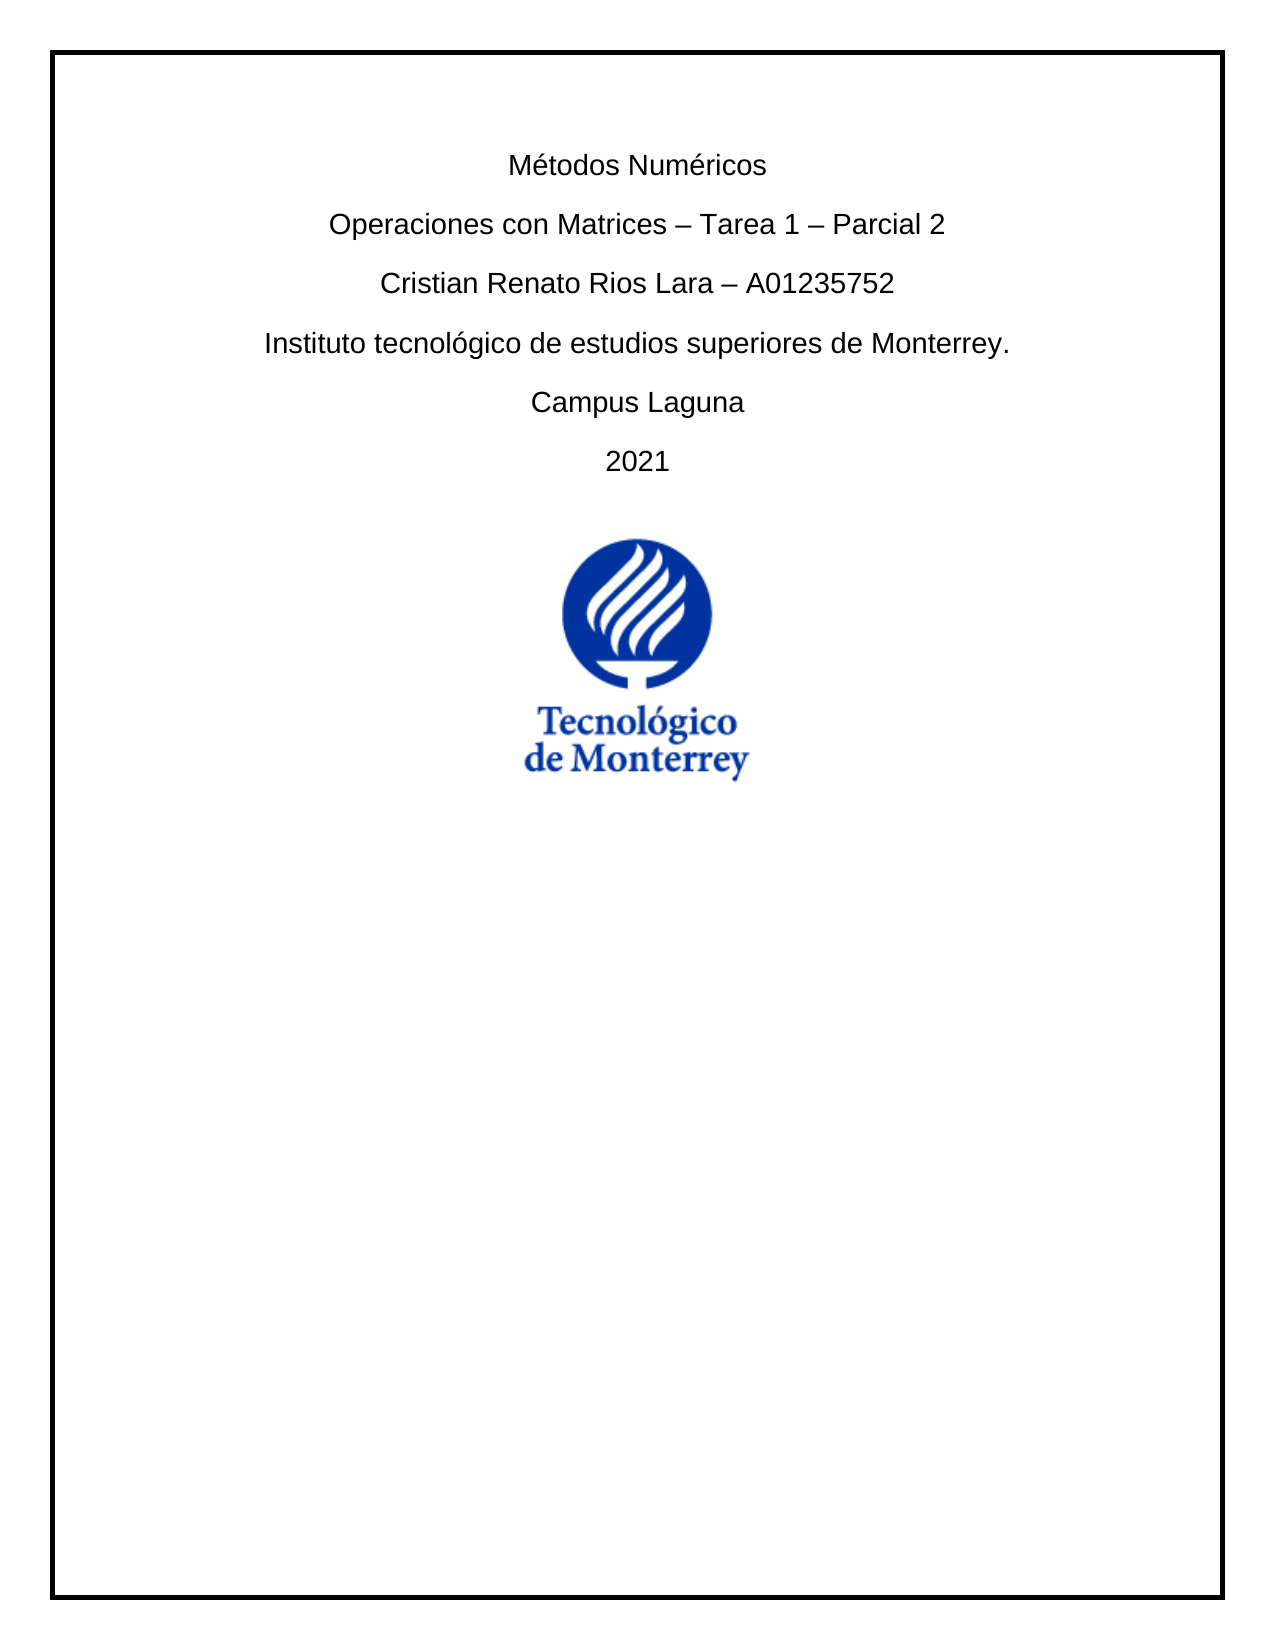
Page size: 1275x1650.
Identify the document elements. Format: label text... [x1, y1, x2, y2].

text Operaciones con Matrices – Tarea 1 – Parcial 2 [177, 207, 1098, 241]
text 2021 [177, 444, 1098, 478]
text Cristian Renato Rios Lara – A01235752 [177, 266, 1098, 300]
text Campus Laguna [177, 385, 1098, 419]
text Instituto tecnológico de estudios superiores de Monterrey. [177, 326, 1098, 359]
picture [403, 503, 872, 817]
text Métodos Numéricos [177, 148, 1098, 181]
